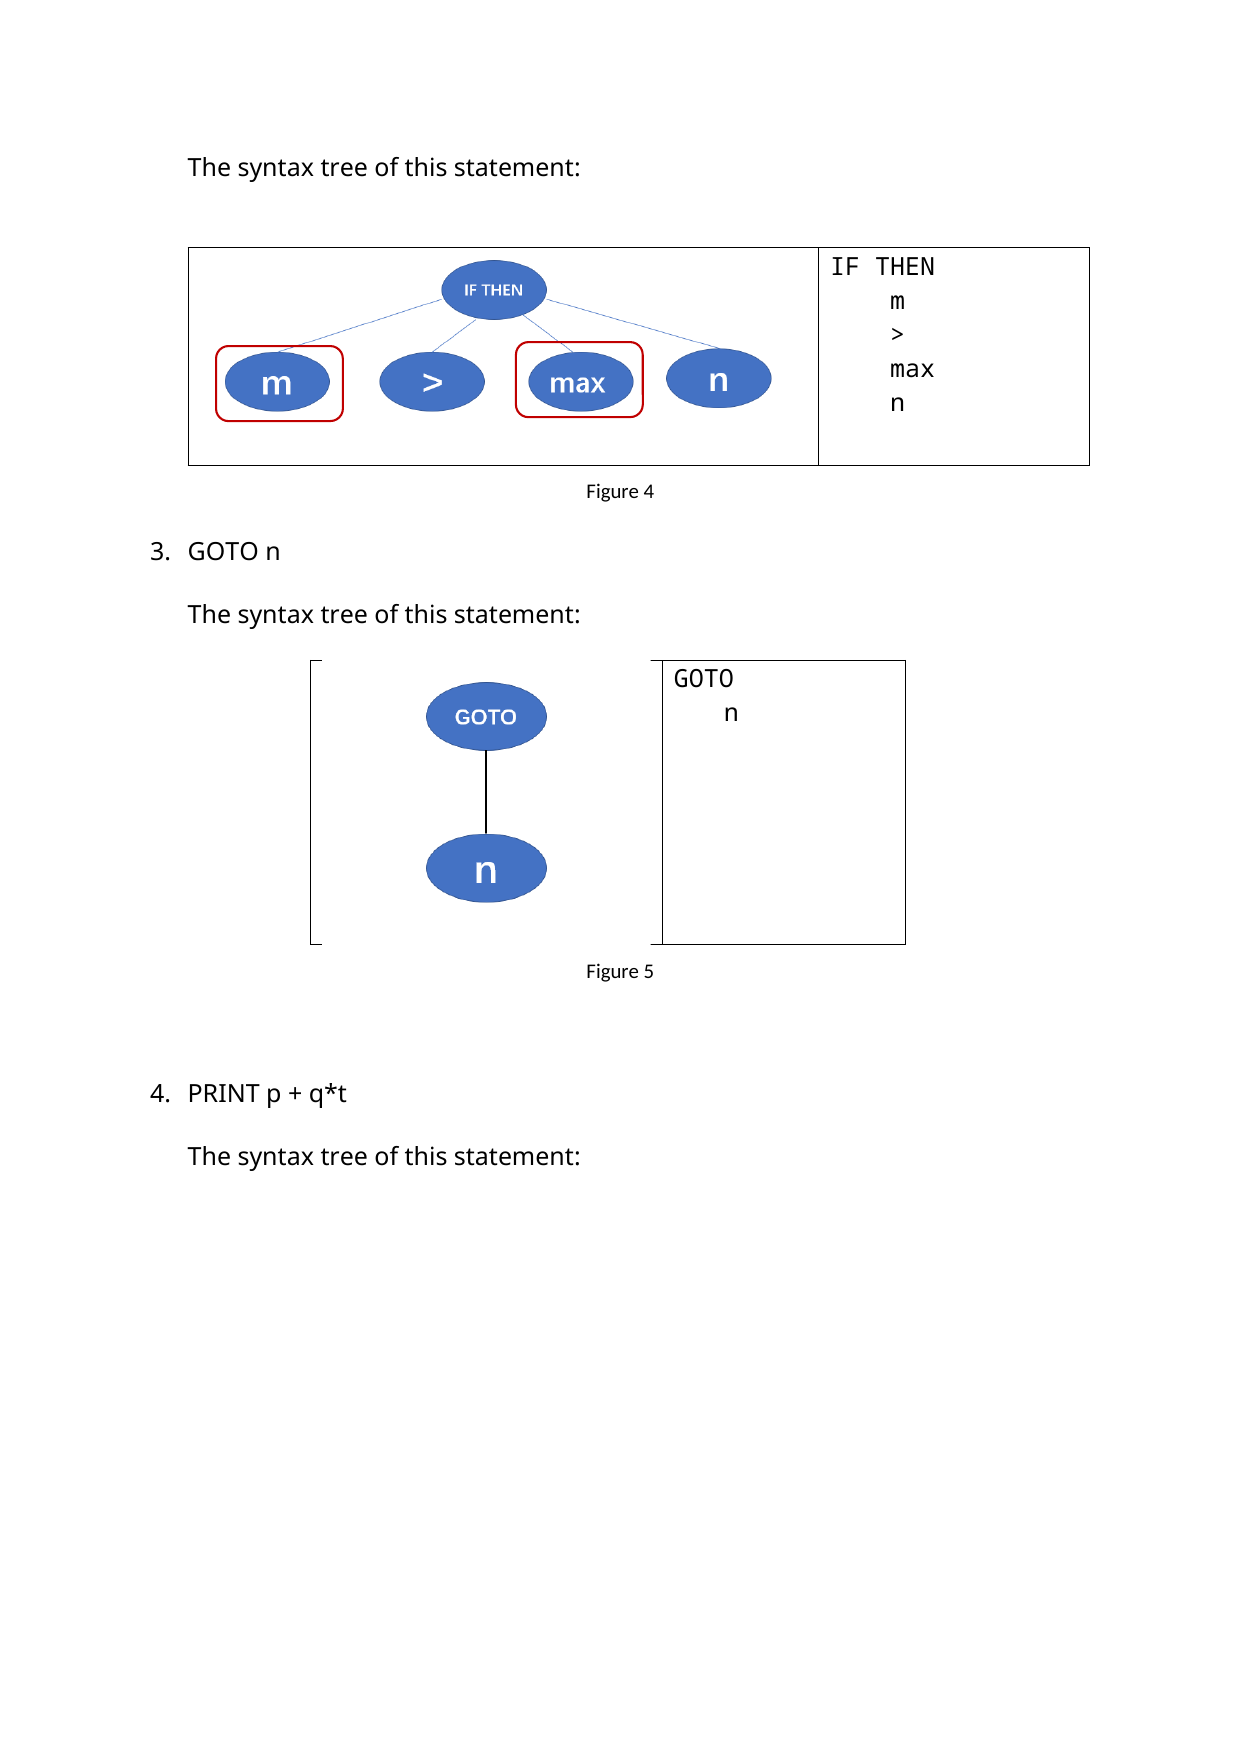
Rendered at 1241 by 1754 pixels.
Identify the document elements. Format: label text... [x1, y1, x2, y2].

list The syntax tree of this statement: [187, 150, 1090, 184]
picture [322, 660, 651, 945]
table_header IF THEN m > max n [819, 248, 1089, 465]
picture [199, 248, 807, 438]
text Figure 4 [150, 479, 1090, 504]
list The syntax tree of this statement: [187, 596, 1090, 631]
table_header [189, 248, 818, 465]
list PRINT p + q*t [150, 1076, 1090, 1110]
list The syntax tree of this statement: [187, 1139, 1090, 1173]
table_header [651, 661, 662, 944]
list GOTO n [150, 533, 1090, 567]
table_header [311, 661, 322, 944]
text Figure 5 [150, 958, 1090, 983]
table_header GOTO n [663, 661, 905, 944]
